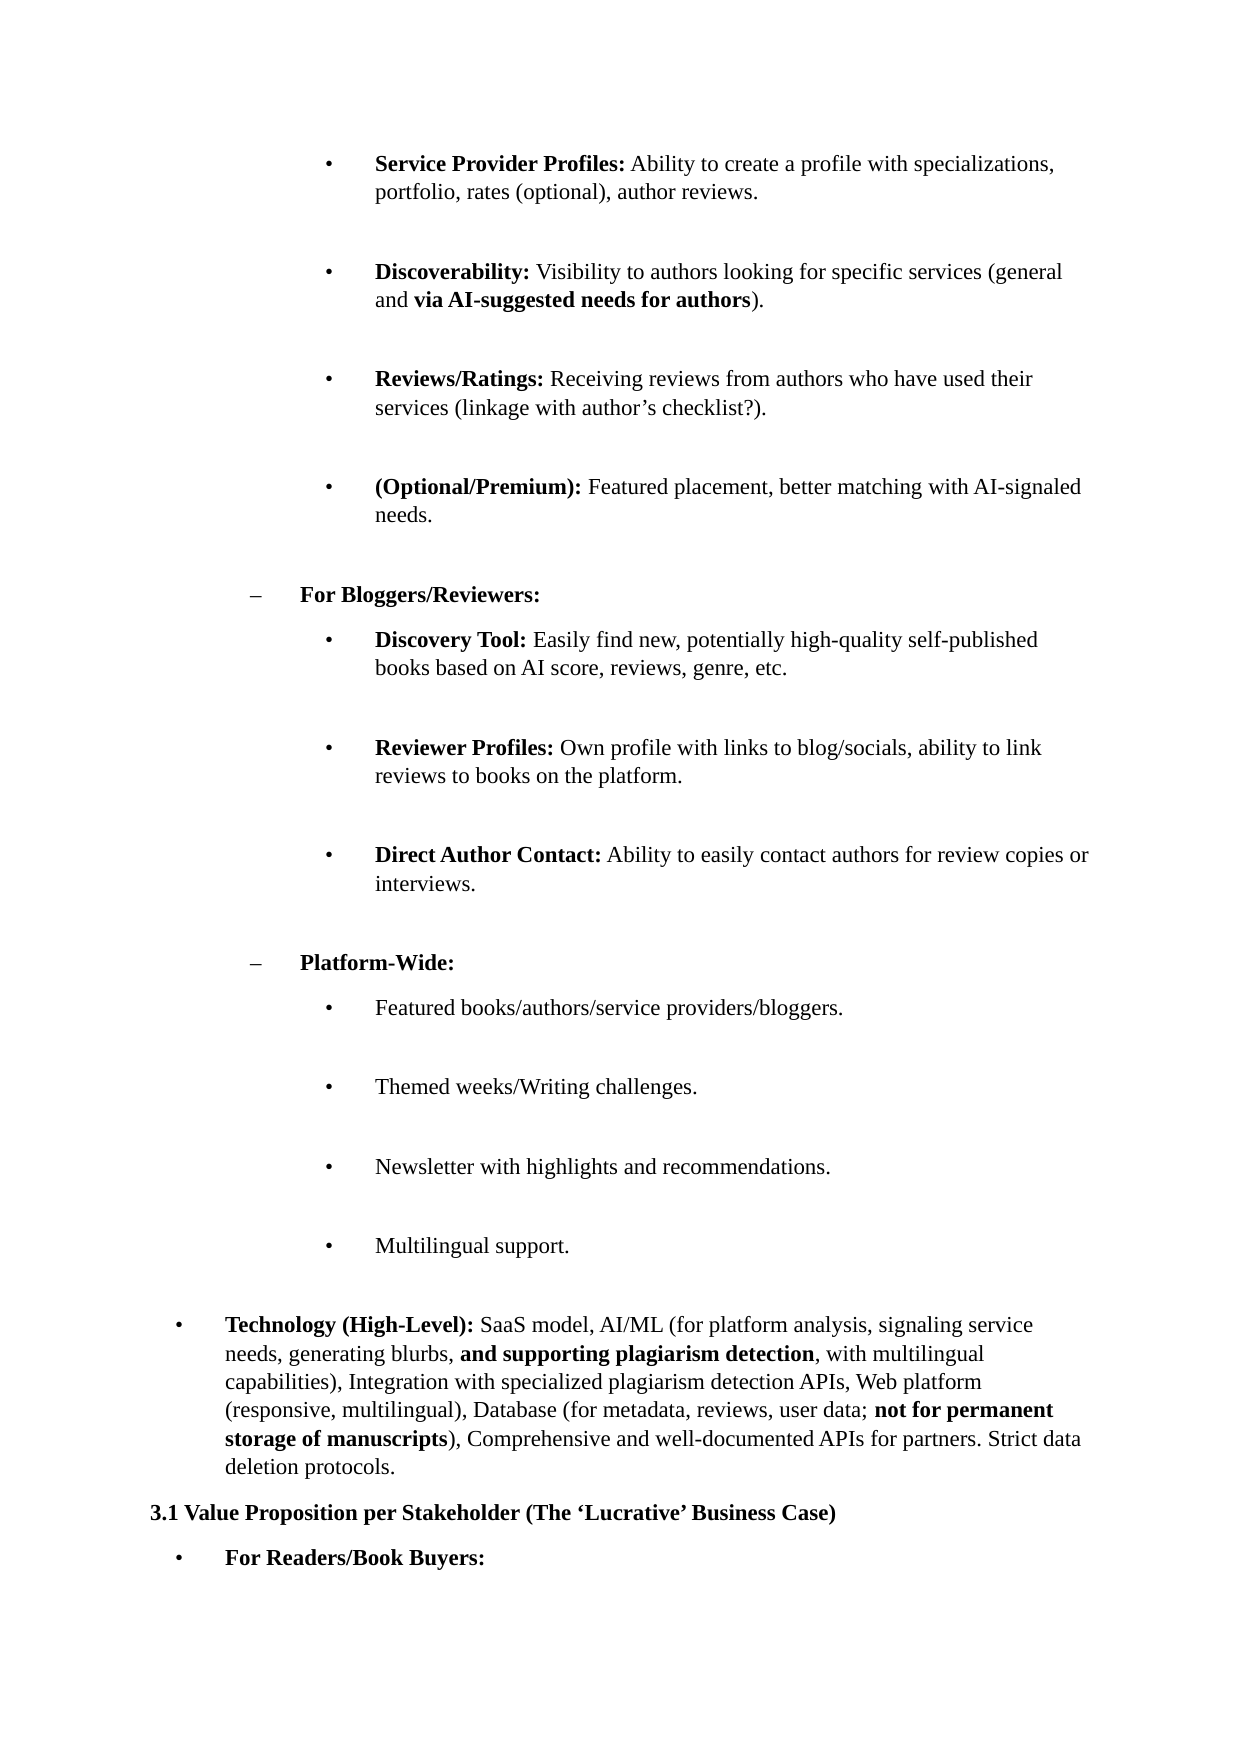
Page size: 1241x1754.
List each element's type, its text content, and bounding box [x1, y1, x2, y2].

list Service Provider Profiles: Ability to create a profile with specializations, portfolio, rates (optional), author reviews. [325, 150, 1090, 238]
list For Bloggers/Reviewers: [250, 581, 1090, 607]
list Multilingual support. [325, 1232, 1090, 1292]
list Reviewer Profiles: Own profile with links to blog/socials, ability to link reviews to books on the platform. [325, 734, 1090, 822]
list Platform-Wide: [250, 949, 1090, 975]
list (Optional/Premium): Featured placement, better matching with AI-signaled needs. [325, 473, 1090, 562]
list Technology (High-Level): SaaS model, AI/ML (for platform analysis, signaling service needs, generating blurbs, and supporting plagiarism detection, with multilingual capabilities), Integration with specialized plagiarism detection APIs, Web platform (responsive, multilingual), Database (for metadata, reviews, user data; not for permanent storage of manuscripts), Comprehensive and well-documented APIs for partners. Strict data deletion protocols. [175, 1311, 1090, 1480]
list Discoverability: Visibility to authors looking for specific services (general and via AI-suggested needs for authors). [325, 258, 1090, 346]
list Reviews/Ratings: Receiving reviews from authors who have used their services (linkage with author’s checklist?). [325, 365, 1090, 454]
list For Readers/Book Buyers: [175, 1544, 1090, 1570]
list Themed weeks/Writing challenges. [325, 1073, 1090, 1133]
text 3.1 Value Proposition per Stakeholder (The ‘Lucrative’ Business Case) [150, 1498, 1090, 1525]
list Featured books/authors/service providers/bloggers. [325, 994, 1090, 1054]
list Direct Author Contact: Ability to easily contact authors for review copies or interviews. [325, 841, 1090, 930]
list Discovery Tool: Easily find new, potentially high-quality self-published books based on AI score, reviews, genre, etc. [325, 626, 1090, 714]
list Newsletter with highlights and recommendations. [325, 1153, 1090, 1213]
